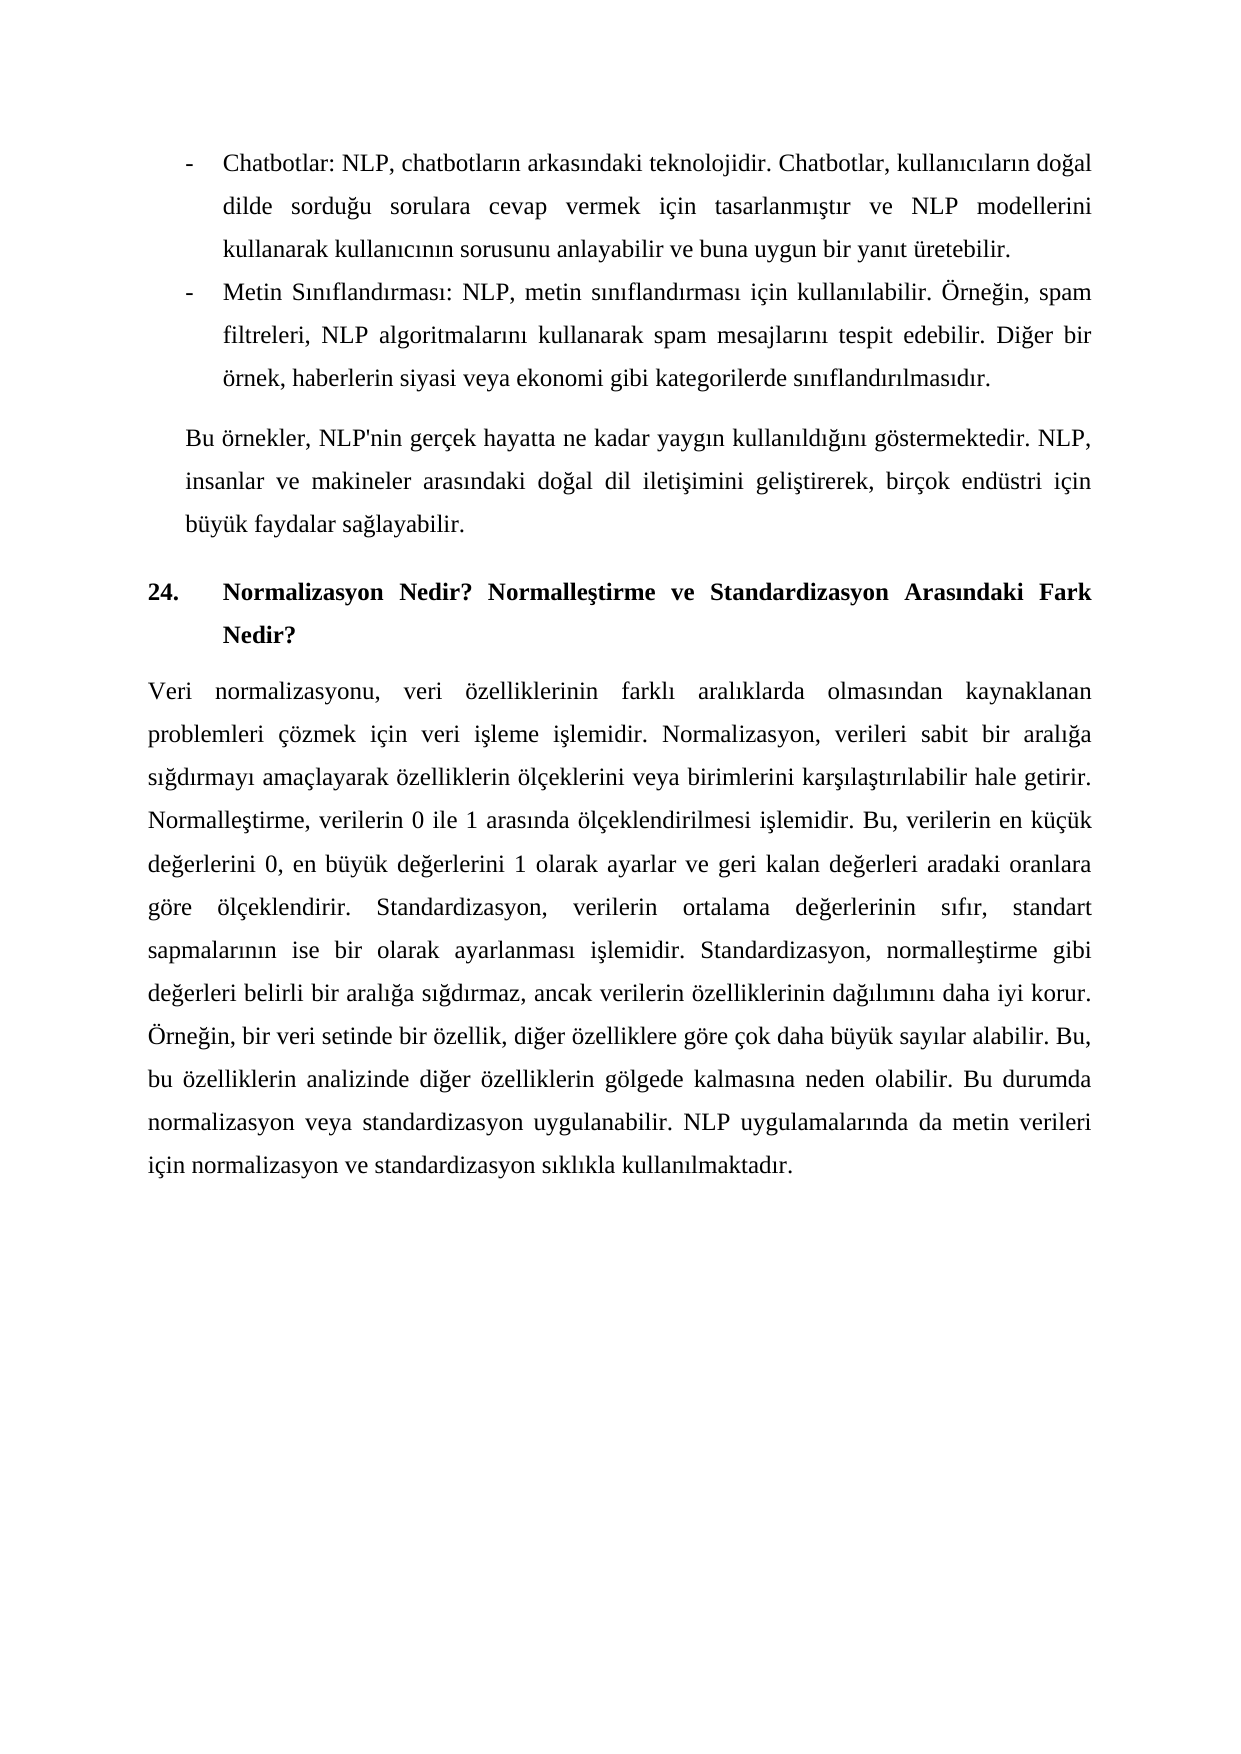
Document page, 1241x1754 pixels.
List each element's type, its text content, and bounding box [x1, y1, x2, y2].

text Veri normalizasyonu, veri özelliklerinin farklı aralıklarda olmasından kaynaklanan problemleri çözmek için veri işleme işlemidir. Normalizasyon, verileri sabit bir aralığa sığdırmayı amaçlayarak özelliklerin ölçeklerini veya birimlerini karşılaştırılabilir hale getirir. Normalleştirme, verilerin 0 ile 1 arasında ölçeklendirilmesi işlemidir. Bu, verilerin en küçük değerlerini 0, en büyük değerlerini 1 olarak ayarlar ve geri kalan değerleri aradaki oranlara göre ölçeklendirir. Standardizasyon, verilerin ortalama değerlerinin sıfır, standart sapmalarının ise bir olarak ayarlanması işlemidir. Standardizasyon, normalleştirme gibi değerleri belirli bir aralığa sığdırmaz, ancak verilerin özelliklerinin dağılımını daha iyi korur. Örneğin, bir veri setinde bir özellik, diğer özelliklere göre çok daha büyük sayılar alabilir. Bu, bu özelliklerin analizinde diğer özelliklerin gölgede kalmasına neden olabilir. Bu durumda normalizasyon veya standardizasyon uygulanabilir. NLP uygulamalarında da metin verileri için normalizasyon ve standardizasyon sıklıkla kullanılmaktadır. [148, 676, 1093, 1179]
subtitle Normalizasyon Nedir? Normalleştirme ve Standardizasyon Arasındaki Fark Nedir? [148, 577, 1093, 649]
text Bu örnekler, NLP'nin gerçek hayatta ne kadar yaygın kullanıldığını göstermektedir. NLP, insanlar ve makineler arasındaki doğal dil iletişimini geliştirerek, birçok endüstri için büyük faydalar sağlayabilir. [185, 423, 1093, 538]
list Chatbotlar: NLP, chatbotların arkasındaki teknolojidir. Chatbotlar, kullanıcıların doğal dilde sorduğu sorulara cevap vermek için tasarlanmıştır ve NLP modellerini kullanarak kullanıcının sorusunu anlayabilir ve buna uygun bir yanıt üretebilir. [185, 148, 1093, 263]
list Metin Sınıflandırması: NLP, metin sınıflandırması için kullanılabilir. Örneğin, spam filtreleri, NLP algoritmalarını kullanarak spam mesajlarını tespit edebilir. Diğer bir örnek, haberlerin siyasi veya ekonomi gibi kategorilerde sınıflandırılmasıdır. [185, 277, 1093, 392]
